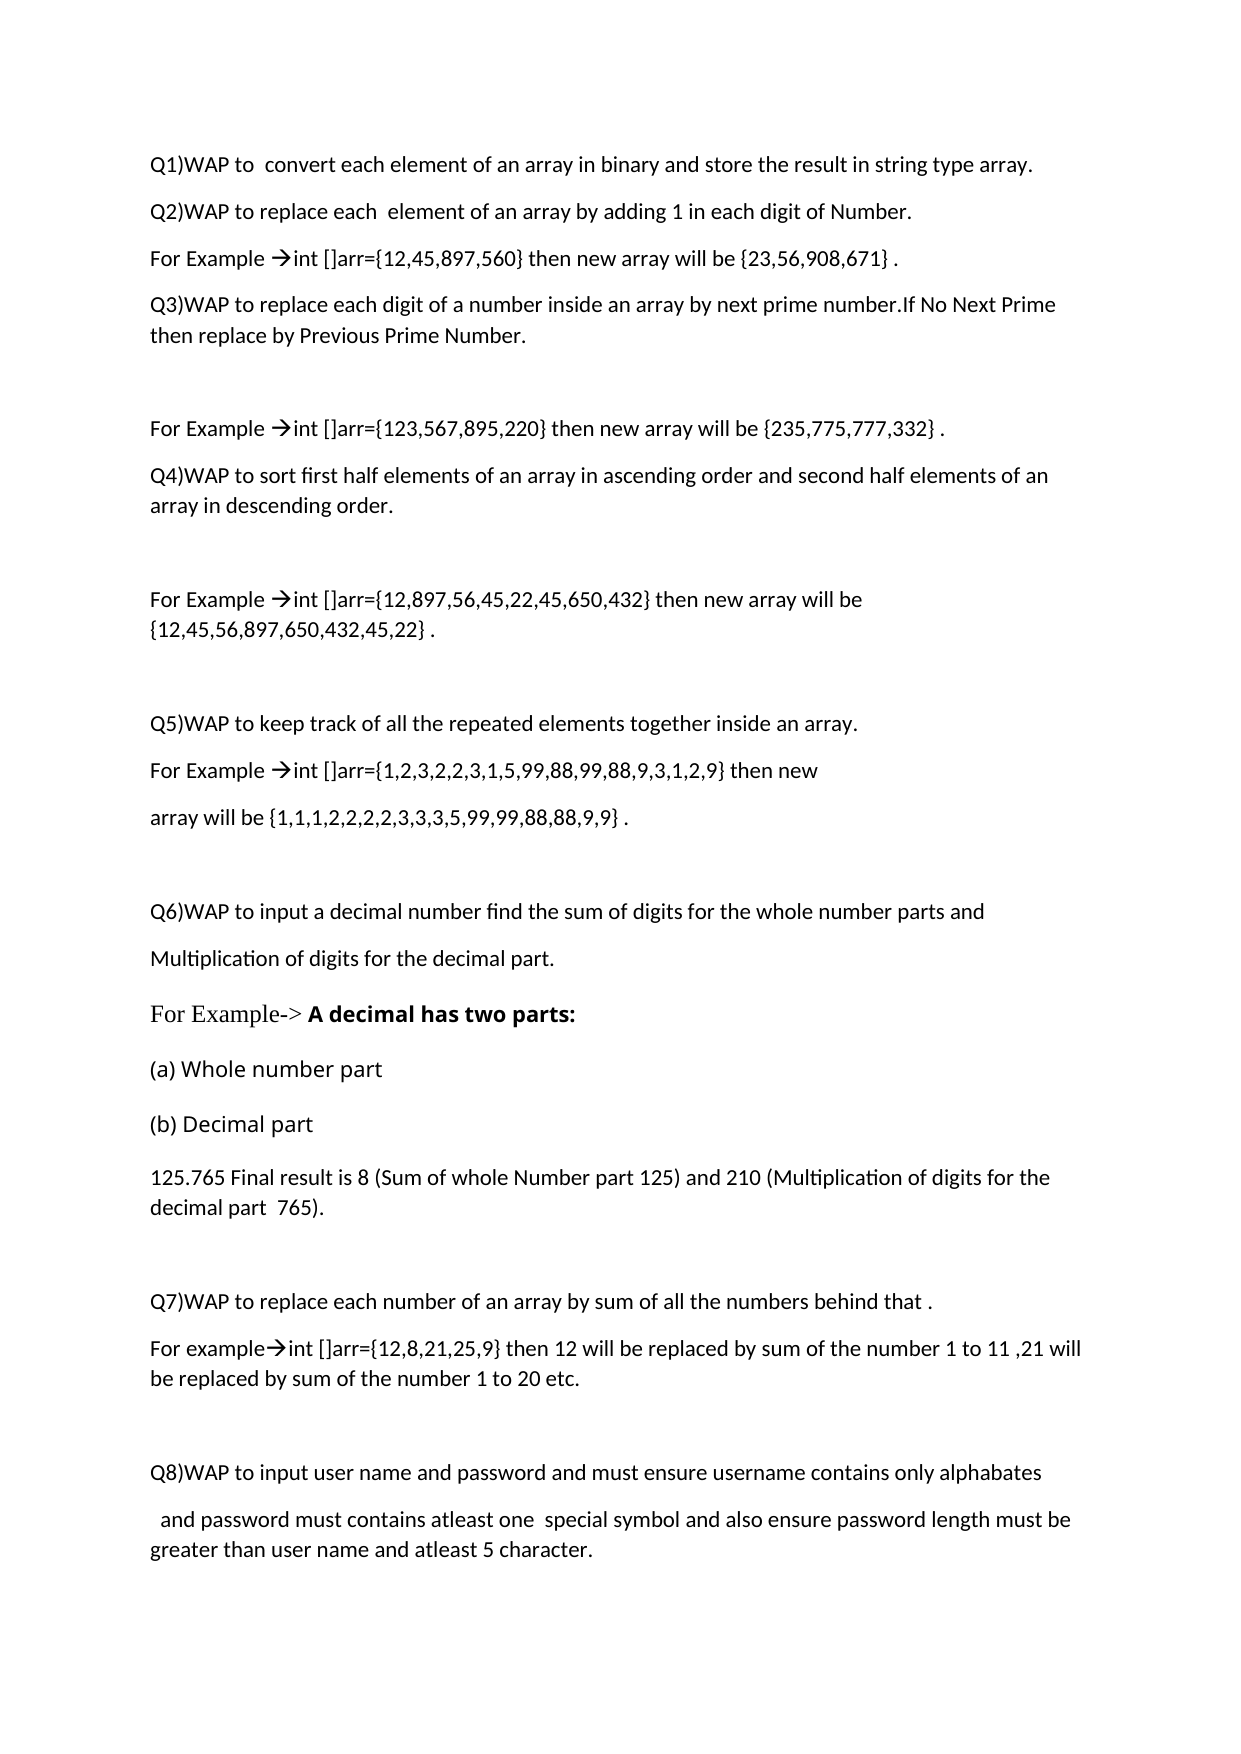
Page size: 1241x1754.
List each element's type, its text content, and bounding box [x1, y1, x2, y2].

text Q1)WAP to convert each element of an array in binary and store the result in string type array. [150, 150, 1090, 178]
text Q8)WAP to input user name and password and must ensure username contains only alphabates [150, 1458, 1090, 1486]
text Q3)WAP to replace each digit of a number inside an array by next prime number.If No Next Prime then replace by Previous Prime Number. [150, 291, 1090, 349]
text 125.765 Final result is 8 (Sum of whole Number part 125) and 210 (Multiplication of digits for the decimal part 765). [150, 1163, 1090, 1222]
text and password must contains atleast one special symbol and also ensure password length must be greater than user name and atleast 5 character. [150, 1505, 1090, 1563]
text For Example int []arr={123,567,895,220} then new array will be {235,775,777,332} . [150, 414, 1090, 443]
text (a) Whole number part [150, 1054, 1090, 1083]
text Multiplication of digits for the decimal part. [150, 944, 1090, 972]
text Q6)WAP to input a decimal number find the sum of digits for the whole number parts and [150, 897, 1090, 925]
text For Example int []arr={1,2,3,2,2,3,1,5,99,88,99,88,9,3,1,2,9} then new [150, 756, 1090, 784]
text For Example int []arr={12,897,56,45,22,45,650,432} then new array will be {12,45,56,897,650,432,45,22} . [150, 585, 1090, 644]
text array will be {1,1,1,2,2,2,2,3,3,3,5,99,99,88,88,9,9} . [150, 803, 1090, 831]
text Q5)WAP to keep track of all the repeated elements together inside an array. [150, 709, 1090, 737]
text Q4)WAP to sort first half elements of an array in ascending order and second half elements of an array in descending order. [150, 461, 1090, 520]
text For Example int []arr={12,45,897,560} then new array will be {23,56,908,671} . [150, 244, 1090, 272]
text For Example-> A decimal has two parts: [150, 999, 1090, 1029]
text Q2)WAP to replace each element of an array by adding 1 in each digit of Number. [150, 197, 1090, 225]
text Q7)WAP to replace each number of an array by sum of all the numbers behind that . [150, 1287, 1090, 1315]
text (b) Decimal part [150, 1108, 1090, 1138]
text For exampleint []arr={12,8,21,25,9} then 12 will be replaced by sum of the number 1 to 11 ,21 will be replaced by sum of the number 1 to 20 etc. [150, 1334, 1090, 1392]
